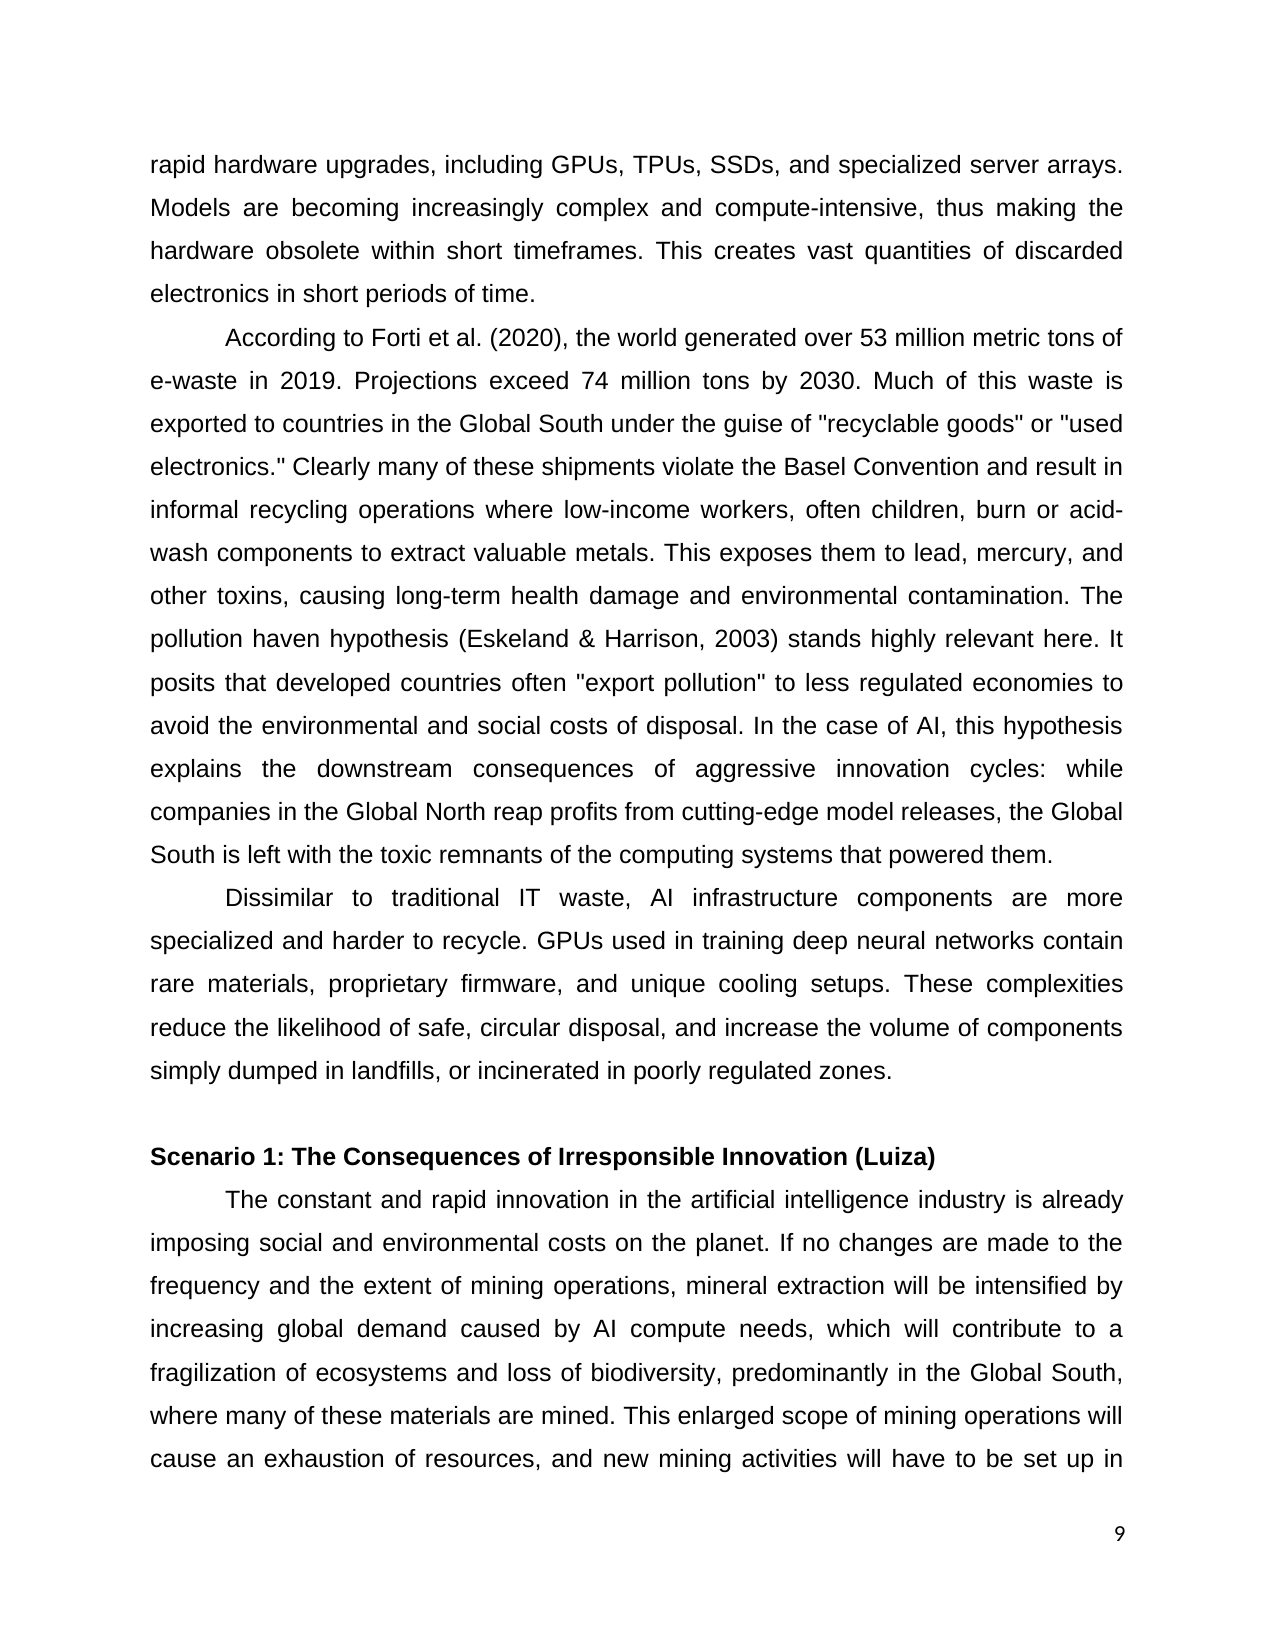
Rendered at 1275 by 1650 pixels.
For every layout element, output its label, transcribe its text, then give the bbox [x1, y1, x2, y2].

text According to Forti et al. (2020), the world generated over 53 million metric tons of e-waste in 2019. Projections exceed 74 million tons by 2030. Much of this waste is exported to countries in the Global South under the guise of "recyclable goods" or "used electronics." Clearly many of these shipments violate the Basel Convention and result in informal recycling operations where low-income workers, often children, burn or acid-wash components to extract valuable metals. This exposes them to lead, mercury, and other toxins, causing long-term health damage and environmental contamination. The pollution haven hypothesis (Eskeland & Harrison, 2003) stands highly relevant here. It posits that developed countries often "export pollution" to less regulated economies to avoid the environmental and social costs of disposal. In the case of AI, this hypothesis explains the downstream consequences of aggressive innovation cycles: while companies in the Global North reap profits from cutting-edge model releases, the Global South is left with the toxic remnants of the computing systems that powered them. [150, 322, 1125, 869]
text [150, 150, 1125, 308]
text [150, 1185, 1125, 1472]
text Dissimilar to traditional IT waste, AI infrastructure components are more specialized and harder to recycle. GPUs used in training deep neural networks contain rare materials, proprietary firmware, and unique cooling setups. These complexities reduce the likelihood of safe, circular disposal, and increase the volume of components simply dumped in landfills, or incinerated in poorly regulated zones. [150, 883, 1125, 1084]
subtitle Scenario 1: The Consequences of Irresponsible Innovation (Luiza) [150, 1142, 1125, 1171]
